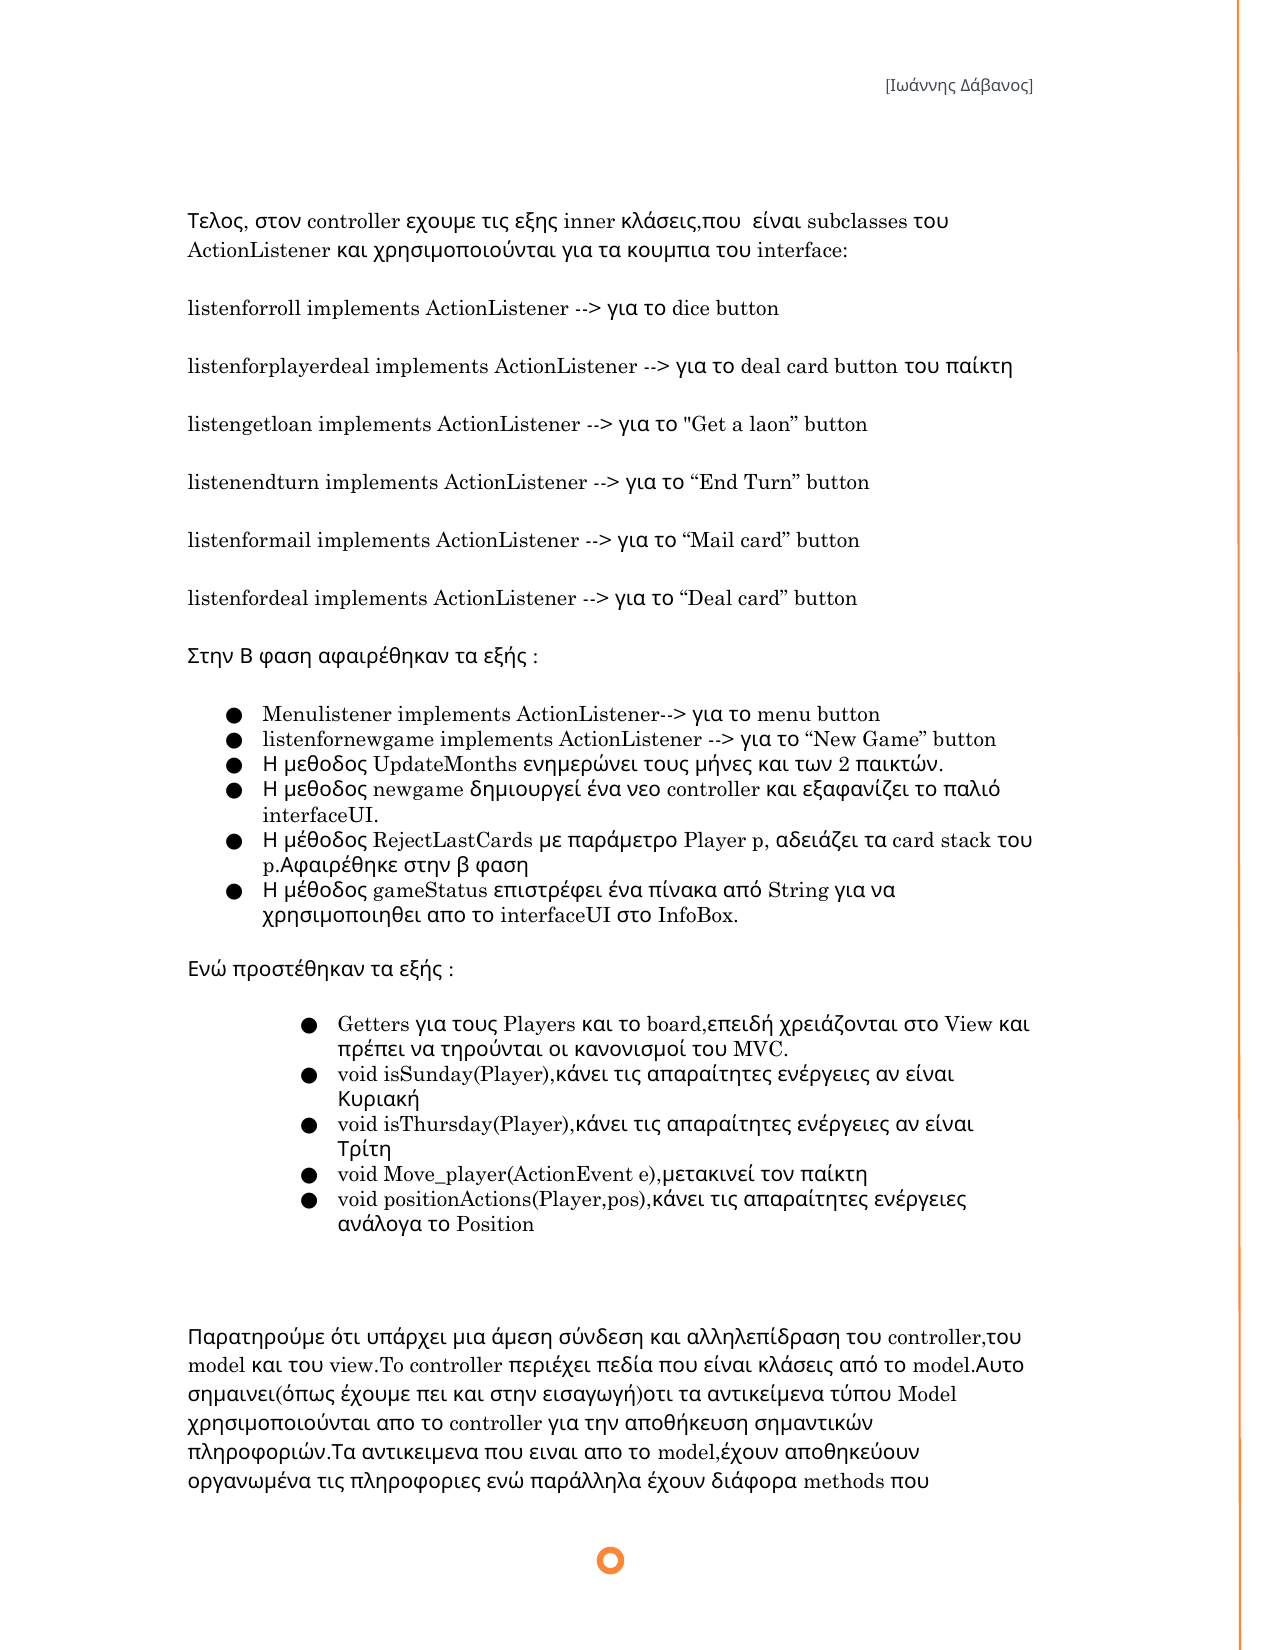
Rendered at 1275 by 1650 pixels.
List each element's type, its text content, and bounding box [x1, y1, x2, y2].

text listenforroll implements ActionListener --> για το dice button [187, 295, 1034, 320]
list Η μεθοδος UpdateMonths ενημερώνει τους μήνες και των 2 παικτών. [225, 751, 1034, 776]
text Τελος, στον controller εχουμε τις εξης inner κλάσεις,που είναι subclasses του ActionListener και χρησιμοποιούνται για τα κουμπια του interface: [187, 208, 1034, 262]
text listengetloan implements ActionListener --> για το "Get a laon” button [187, 411, 1034, 436]
list Η μεθοδος newgame δημιουργεί ένα νεο controller και εξαφανίζει το παλιό interfaceUI. [225, 776, 1034, 827]
list Getters για τους Players και το board,επειδή χρειάζονται στο View και πρέπει να τηρούνται οι κανονισμοί του MVC. [300, 1010, 1034, 1061]
text listenfordeal implements ActionListener --> για το “Deal card” button [187, 585, 1034, 610]
text listenendturn implements ActionListener --> για το “End Turn” button [187, 469, 1034, 494]
list void positionActions(Player,pos),κάνει τις απαραίτητες ενέργειες ανάλογα το Position [300, 1186, 1034, 1236]
list void Move_player(ActionEvent e),μετακινεί τον παίκτη [300, 1161, 1034, 1186]
list void isSunday(Player),κάνει τις απαραίτητες ενέργειες αν είναι Κυριακή [300, 1061, 1034, 1111]
text listenformail implements ActionListener --> για το “Mail card” button [187, 527, 1034, 552]
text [187, 1323, 1034, 1493]
text Ενώ προστέθηκαν τα εξής : [187, 956, 1034, 981]
text listenforplayerdeal implements ActionListener --> για το deal card button του παίκτη [187, 353, 1034, 378]
list Η μέθοδος gameStatus επιστρέφει ένα πίνακα από String για να χρησιμοποιηθει απο το interfaceUI στο InfoBox. [225, 877, 1034, 927]
list void isThursday(Player),κάνει τις απαραίτητες ενέργειες αν είναι Τρίτη [300, 1111, 1034, 1161]
text Στην Β φαση αφαιρέθηκαν τα εξής : [187, 643, 1034, 668]
list listenfornewgame implements ActionListener --> για το “New Game” button [225, 726, 1034, 751]
list Η μέθοδος RejectLastCards με παράμετρο Player p, αδειάζει τα card stack του p.Αφαιρέθηκε στην β φαση [225, 827, 1034, 877]
list Menulistener implements ActionListener--> για το menu button [225, 701, 1034, 726]
